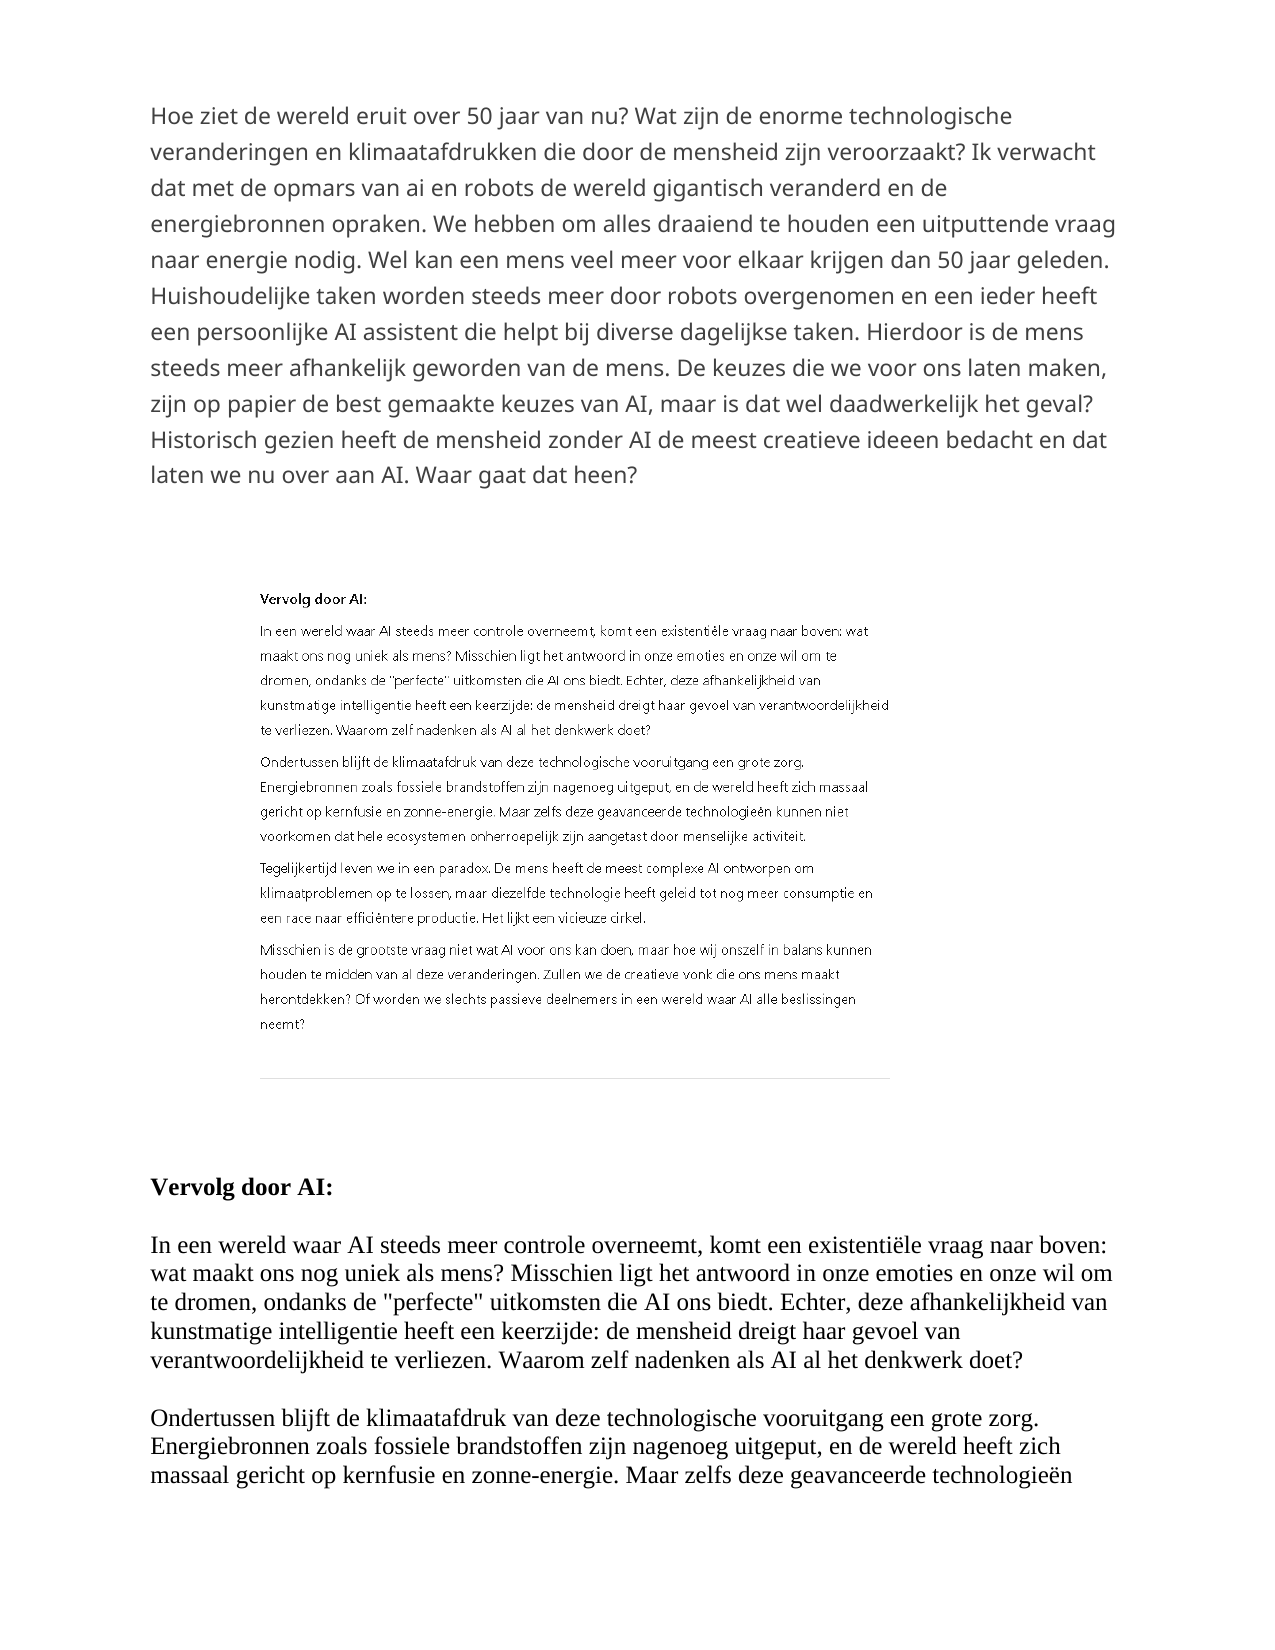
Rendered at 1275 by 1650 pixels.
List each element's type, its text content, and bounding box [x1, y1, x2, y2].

text Hoe ziet de wereld eruit over 50 jaar van nu? Wat zijn de enorme technologische veranderingen en klimaatafdrukken die door de mensheid zijn veroorzaakt? Ik verwacht dat met de opmars van ai en robots de wereld gigantisch veranderd en de energiebronnen opraken. We hebben om alles draaiend te houden een uitputtende vraag naar energie nodig. Wel kan een mens veel meer voor elkaar krijgen dan 50 jaar geleden. Huishoudelijke taken worden steeds meer door robots overgenomen en een ieder heeft een persoonlijke AI assistent die helpt bij diverse dagelijkse taken. Hierdoor is de mens steeds meer afhankelijk geworden van de mens. De keuzes die we voor ons laten maken, zijn op papier de best gemaakte keuzes van AI, maar is dat wel daadwerkelijk het geval? Historisch gezien heeft de mensheid zonder AI de meest creatieve ideeen bedacht en dat laten we nu over aan AI. Waar gaat dat heen? [150, 100, 1128, 491]
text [150, 1403, 1128, 1489]
text Vervolg door AI: [150, 1172, 1128, 1201]
picture [150, 561, 1129, 1079]
text In een wereld waar AI steeds meer controle overneemt, komt een existentiële vraag naar boven: wat maakt ons nog uniek als mens? Misschien ligt het antwoord in onze emoties en onze wil om te dromen, ondanks de "perfecte" uitkomsten die AI ons biedt. Echter, deze afhankelijkheid van kunstmatige intelligentie heeft een keerzijde: de mensheid dreigt haar gevoel van verantwoordelijkheid te verliezen. Waarom zelf nadenken als AI al het denkwerk doet? [150, 1230, 1128, 1373]
